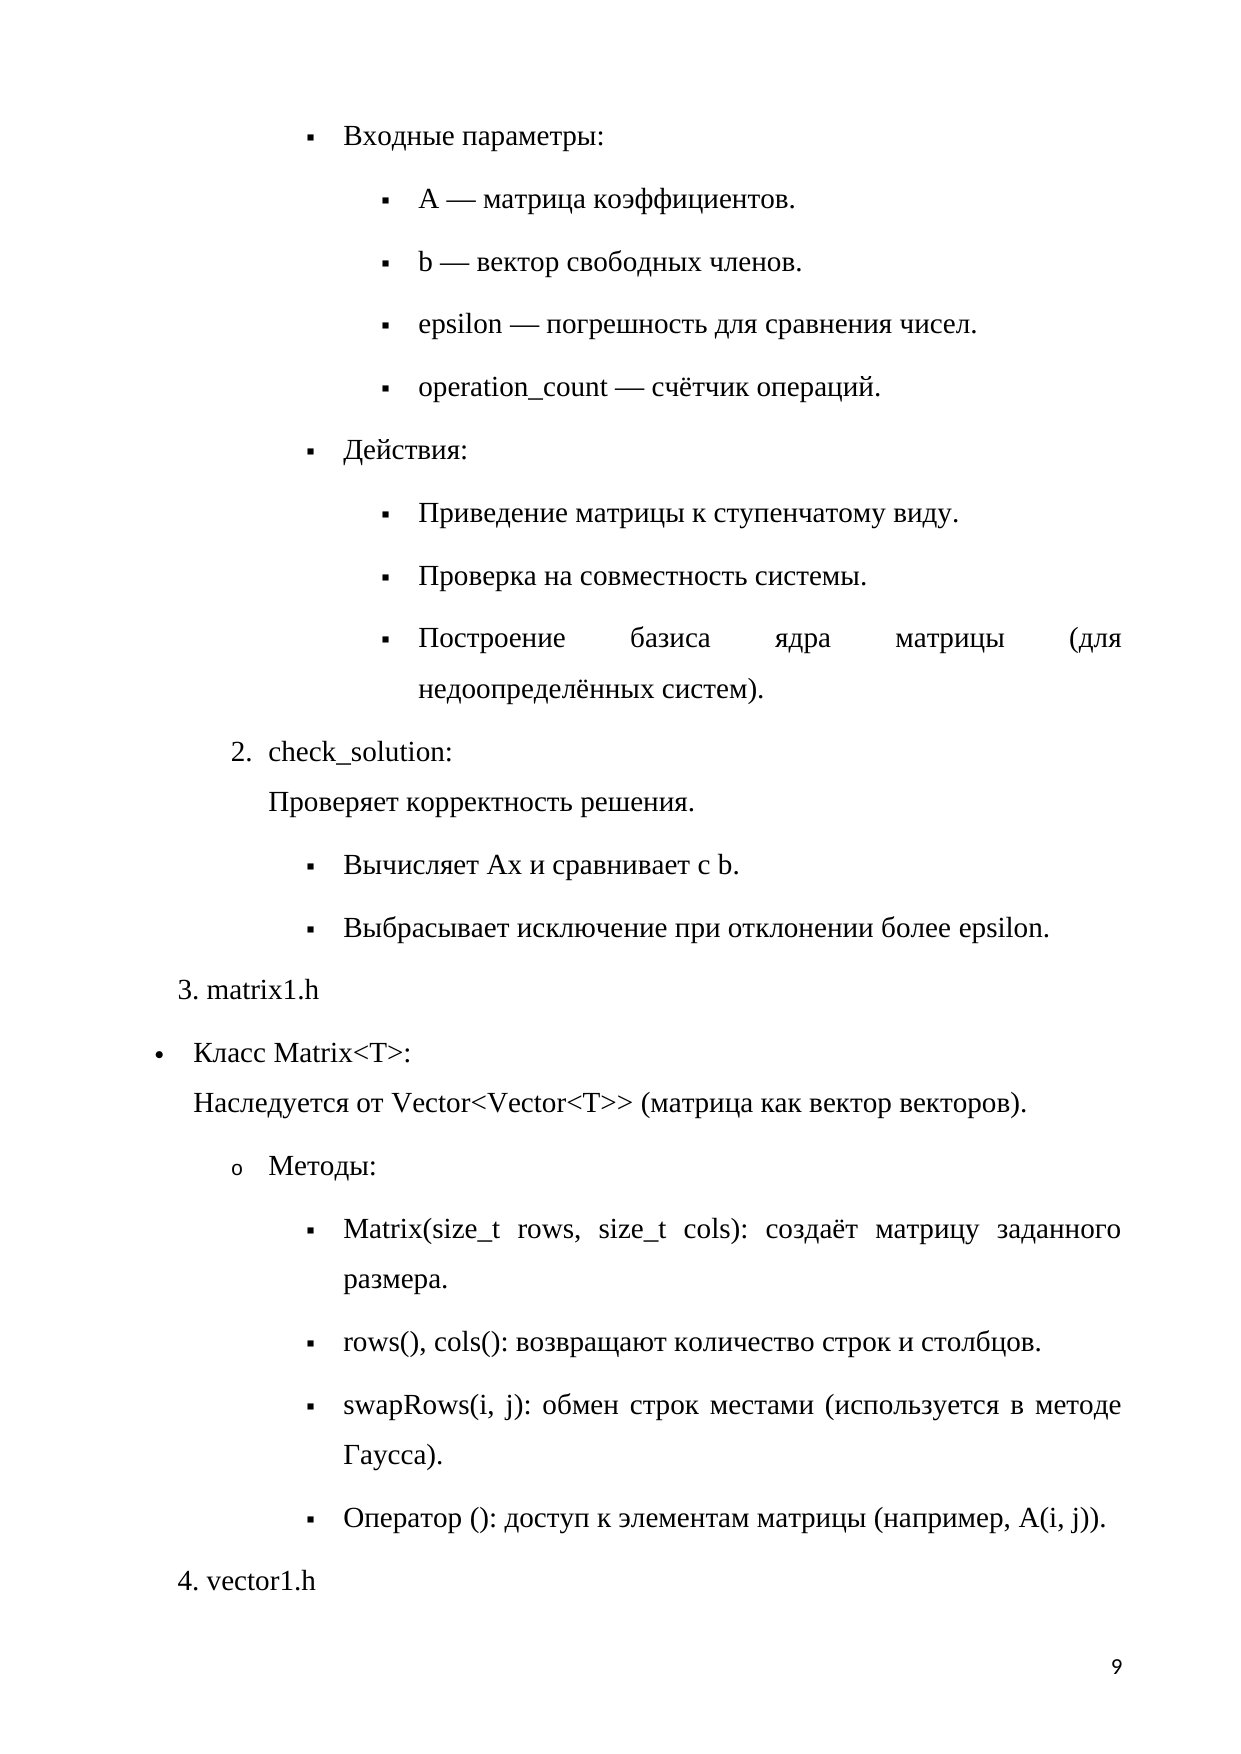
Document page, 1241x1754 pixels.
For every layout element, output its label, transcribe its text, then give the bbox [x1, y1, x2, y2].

list Matrix(size_t rows, size_t cols): создаёт матрицу заданного размера. [306, 1211, 1122, 1295]
text 4. vector1.h [118, 1563, 1122, 1597]
list check_solution: Проверяет корректность решения. [231, 734, 1122, 818]
list Входные параметры: [306, 118, 1122, 152]
list operation_count — счётчик операций. [381, 369, 1122, 403]
list b — вектор свободных членов. [381, 244, 1122, 277]
list Действия: [306, 432, 1122, 466]
list A — матрица коэффициентов. [381, 181, 1122, 214]
list Класс Matrix<T>: Наследуется от Vector<Vector<T>> (матрица как вектор векторов). [156, 1035, 1122, 1119]
list Построение базиса ядра матрицы (для недоопределённых систем). [381, 621, 1122, 704]
list swapRows(i, j): обмен строк местами (используется в методе Гаусса). [306, 1387, 1122, 1471]
list Вычисляет Ax и сравнивает с b. [306, 847, 1122, 880]
list Методы: [231, 1148, 1122, 1182]
list Проверка на совместность системы. [381, 558, 1122, 591]
list rows(), cols(): возвращают количество строк и столбцов. [306, 1324, 1122, 1358]
list epsilon — погрешность для сравнения чисел. [381, 307, 1122, 340]
list Приведение матрицы к ступенчатому виду. [381, 495, 1122, 528]
text 3. matrix1.h [118, 972, 1122, 1006]
list Выбрасывает исключение при отклонении более epsilon. [306, 910, 1122, 943]
list Оператор (): доступ к элементам матрицы (например, A(i, j)). [306, 1500, 1122, 1534]
